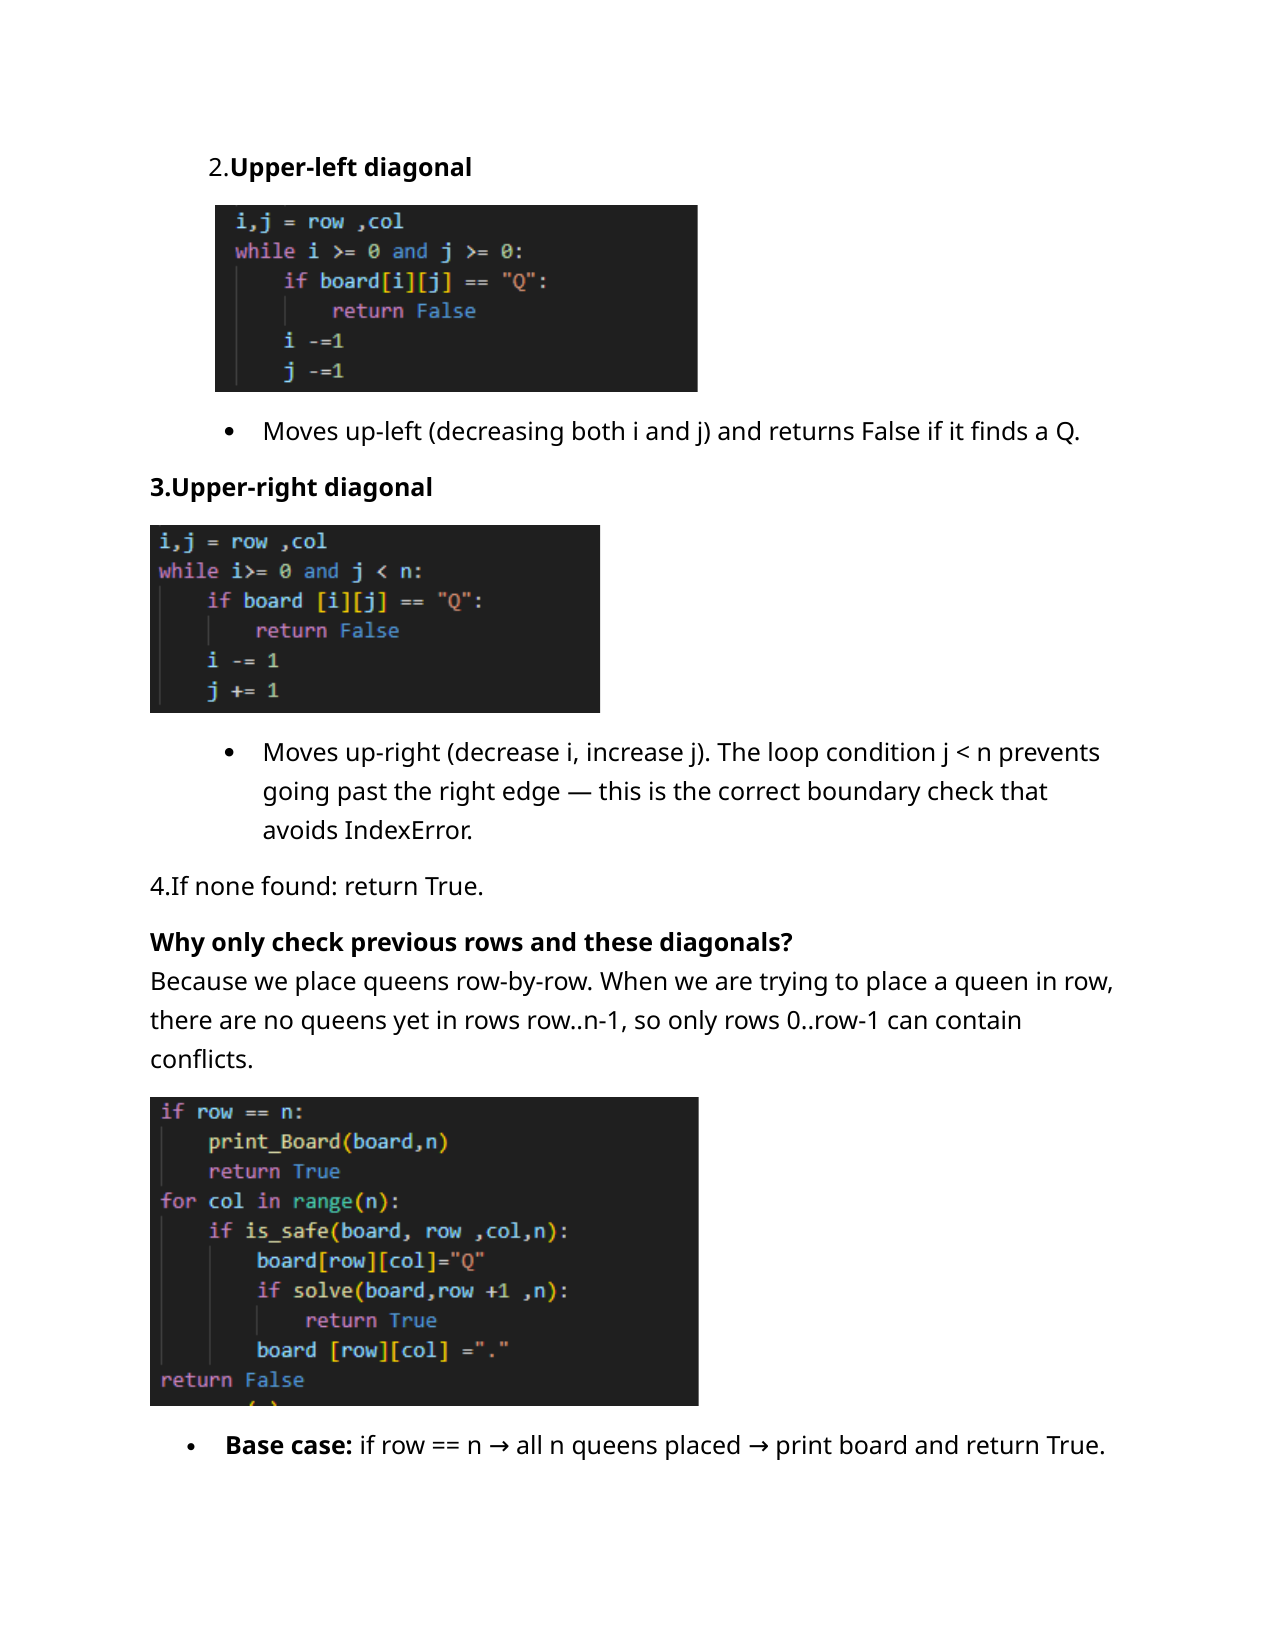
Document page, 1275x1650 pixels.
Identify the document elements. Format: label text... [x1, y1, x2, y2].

text 3.Upper-right diagonal [150, 469, 1125, 503]
text 4.If none found: return True. [150, 869, 1125, 903]
text 2.Upper-left diagonal [150, 150, 1125, 184]
picture [215, 205, 698, 392]
list Moves up-left (decreasing both i and j) and returns False if it finds a Q. [225, 413, 1125, 448]
list Base case: if row == n → all n queens placed → print board and return True. [187, 1427, 1125, 1461]
list Moves up-right (decrease i, increase j). The loop condition j < n prevents going past the right edge — this is the correct boundary check that avoids IndexError. [225, 734, 1125, 847]
picture [150, 1097, 699, 1406]
picture [150, 525, 600, 713]
text Why only check previous rows and these diagonals? Because we place queens row-by-row. When we are trying to place a queen in row, there are no queens yet in rows row..n-1, so only rows 0..row-1 can contain conflicts. [150, 924, 1125, 1076]
